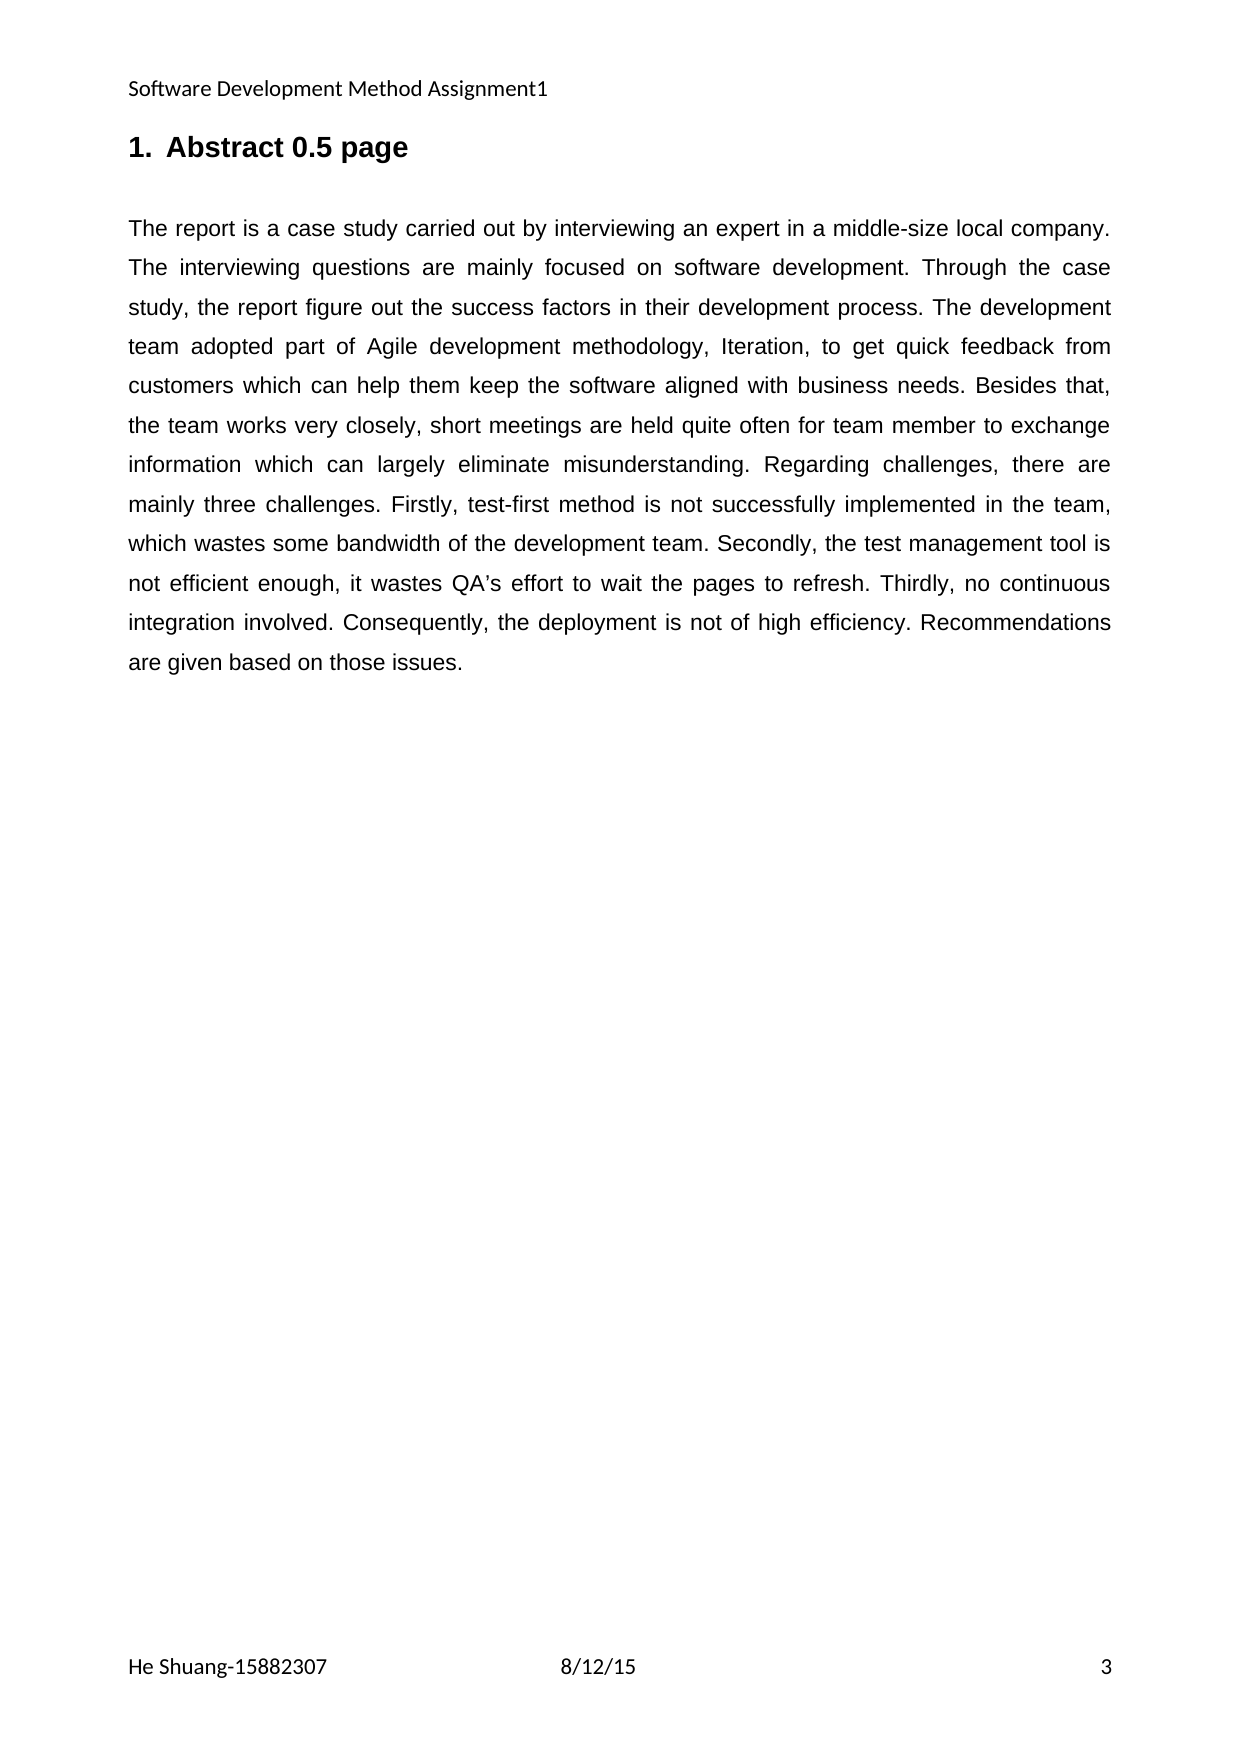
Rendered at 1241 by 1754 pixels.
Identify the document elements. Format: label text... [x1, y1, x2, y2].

subtitle Abstract 0.5 page [128, 130, 1112, 163]
text The report is a case study carried out by interviewing an expert in a middle-size local company. The interviewing questions are mainly focused on software development. Through the case study, the report figure out the success factors in their development process. The development team adopted part of Agile development methodology, Iteration, to get quick feedback from customers which can help them keep the software aligned with business needs. Besides that, the team works very closely, short meetings are held quite often for team member to exchange information which can largely eliminate misunderstanding. Regarding challenges, there are mainly three challenges. Firstly, test-first method is not successfully implemented in the team, which wastes some bandwidth of the development team. Secondly, the test management tool is not efficient enough, it wastes QA’s effort to wait the pages to refresh. Thirdly, no continuous integration involved. Consequently, the deployment is not of high efficiency. Recommendations are given based on those issues. [128, 214, 1112, 675]
